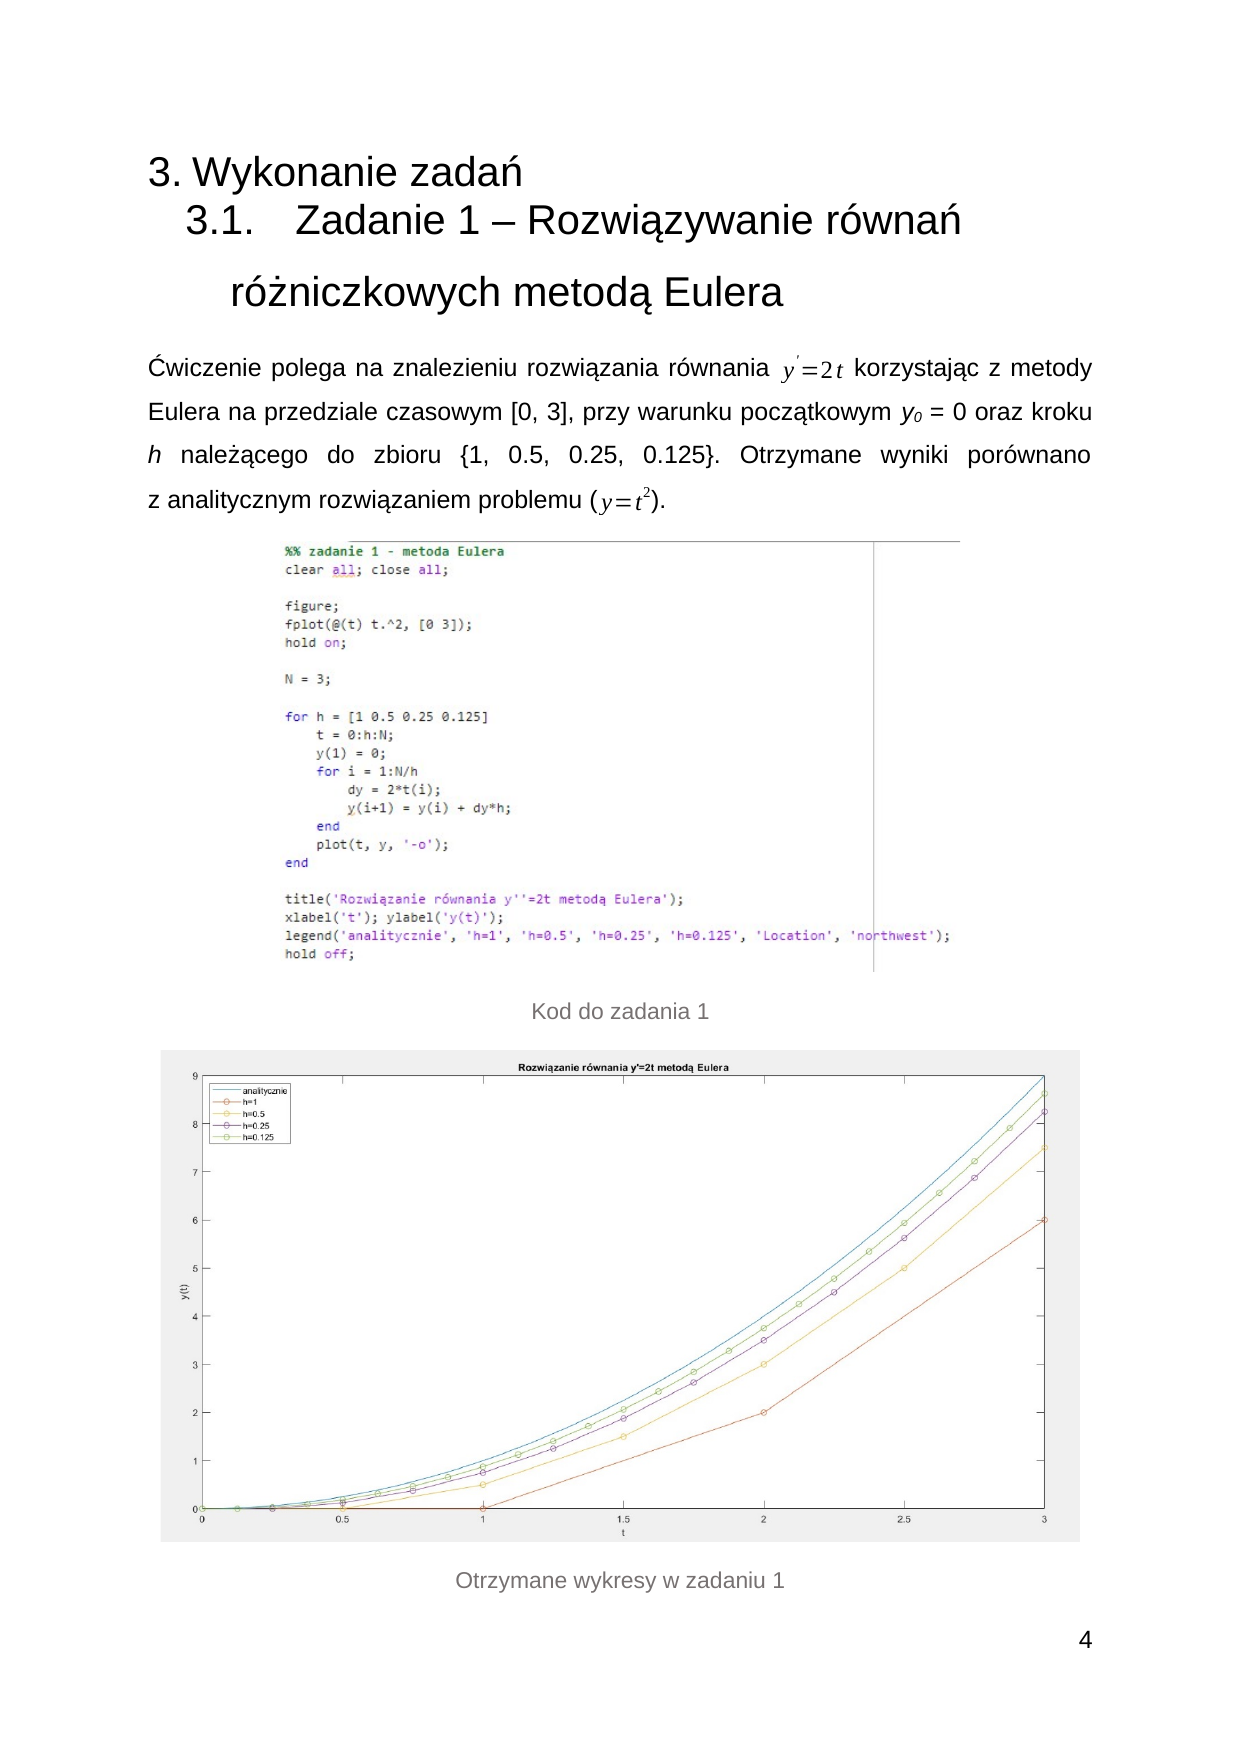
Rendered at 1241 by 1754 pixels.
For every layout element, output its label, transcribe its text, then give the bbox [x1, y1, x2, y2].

list Zadanie 1 – Rozwiązywanie równań różniczkowych metodą Eulera [185, 196, 1093, 315]
picture [280, 541, 961, 972]
text Otrzymane wykresy w zadaniu 1 [148, 1567, 1093, 1593]
text Ćwiczenie polega na znalezieniu rozwiązania równania korzystając z metody Eulera na przedziale czasowym [0, 3], przy warunku początkowym y0 = 0 oraz kroku h należącego do zbioru {1, 0.5, 0.25, 0.125}. Otrzymane wyniki porównano z analitycznym rozwiązaniem problemu (). [148, 352, 1093, 515]
list Wykonanie zadań [148, 148, 1093, 196]
picture [160, 1050, 1080, 1542]
text Kod do zadania 1 [148, 998, 1093, 1024]
